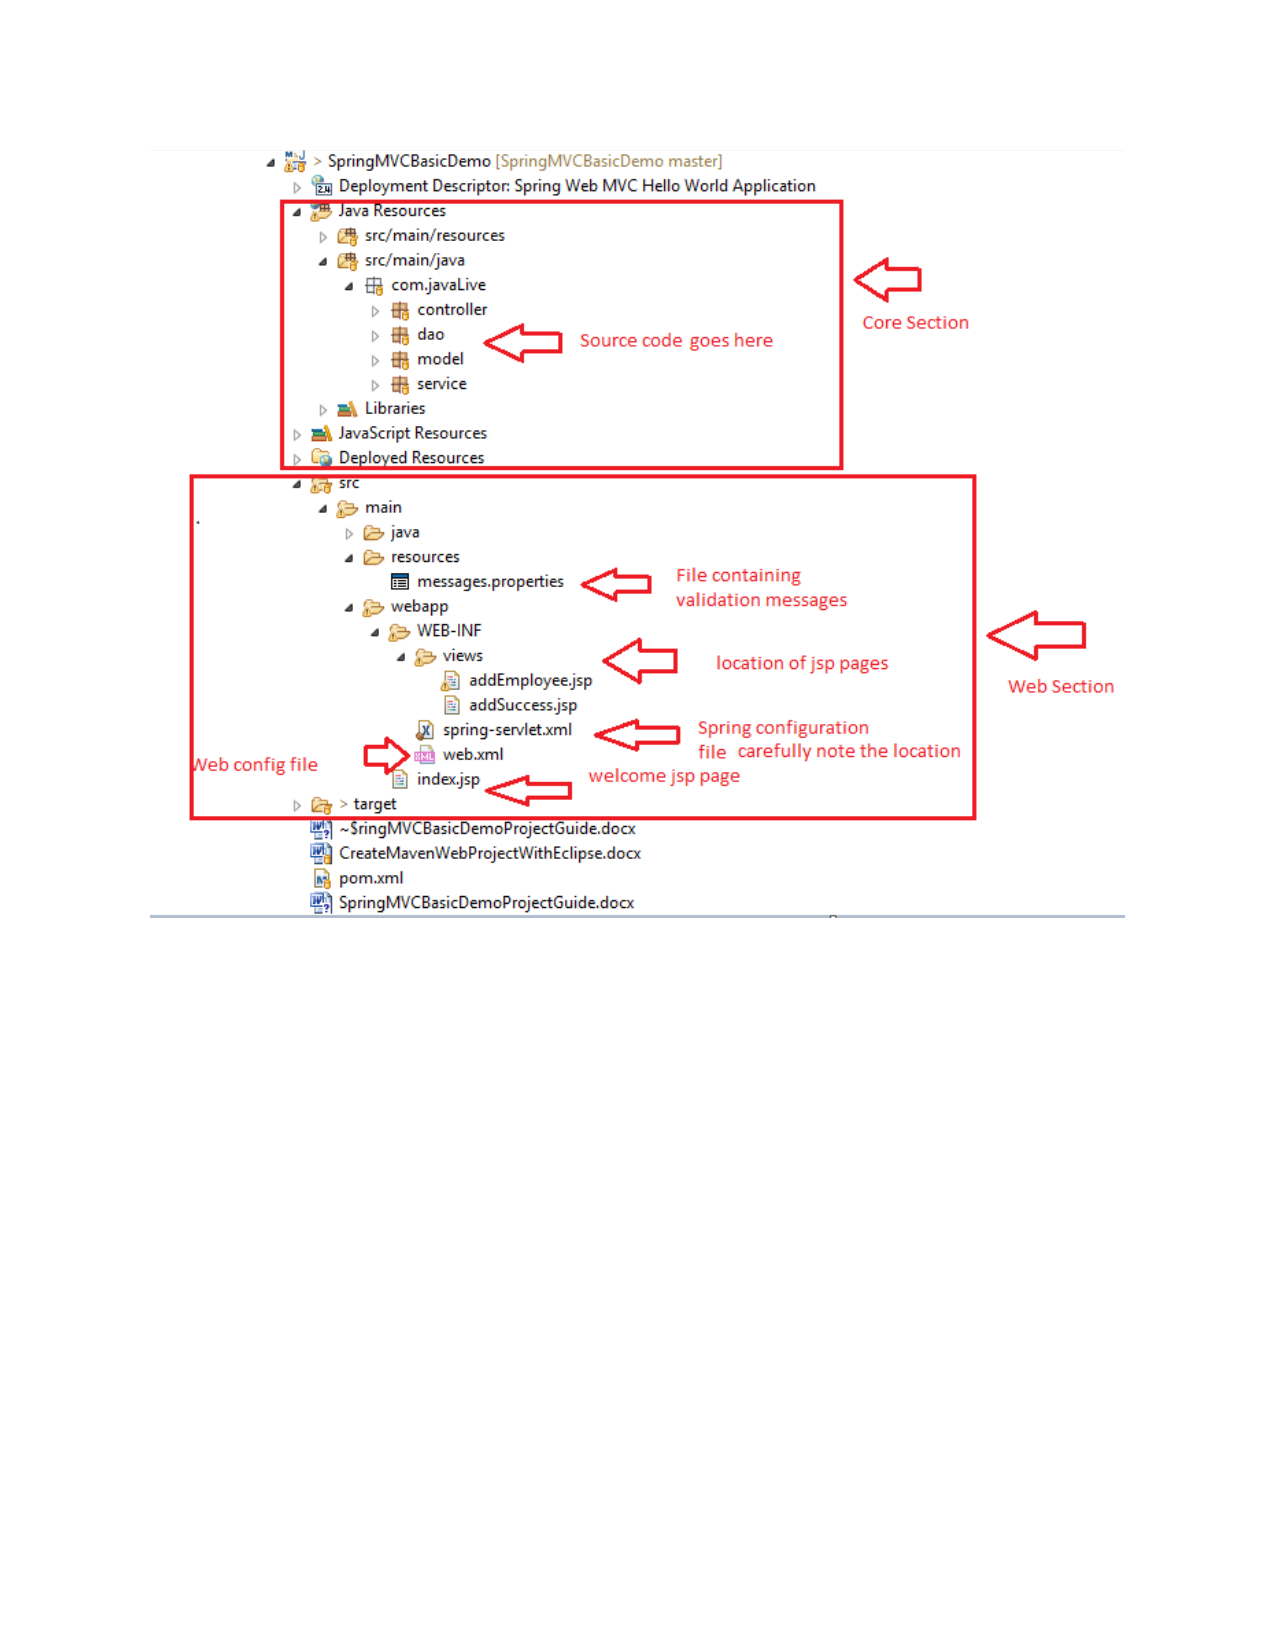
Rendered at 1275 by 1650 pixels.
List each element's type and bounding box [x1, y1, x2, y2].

picture [150, 150, 1125, 918]
